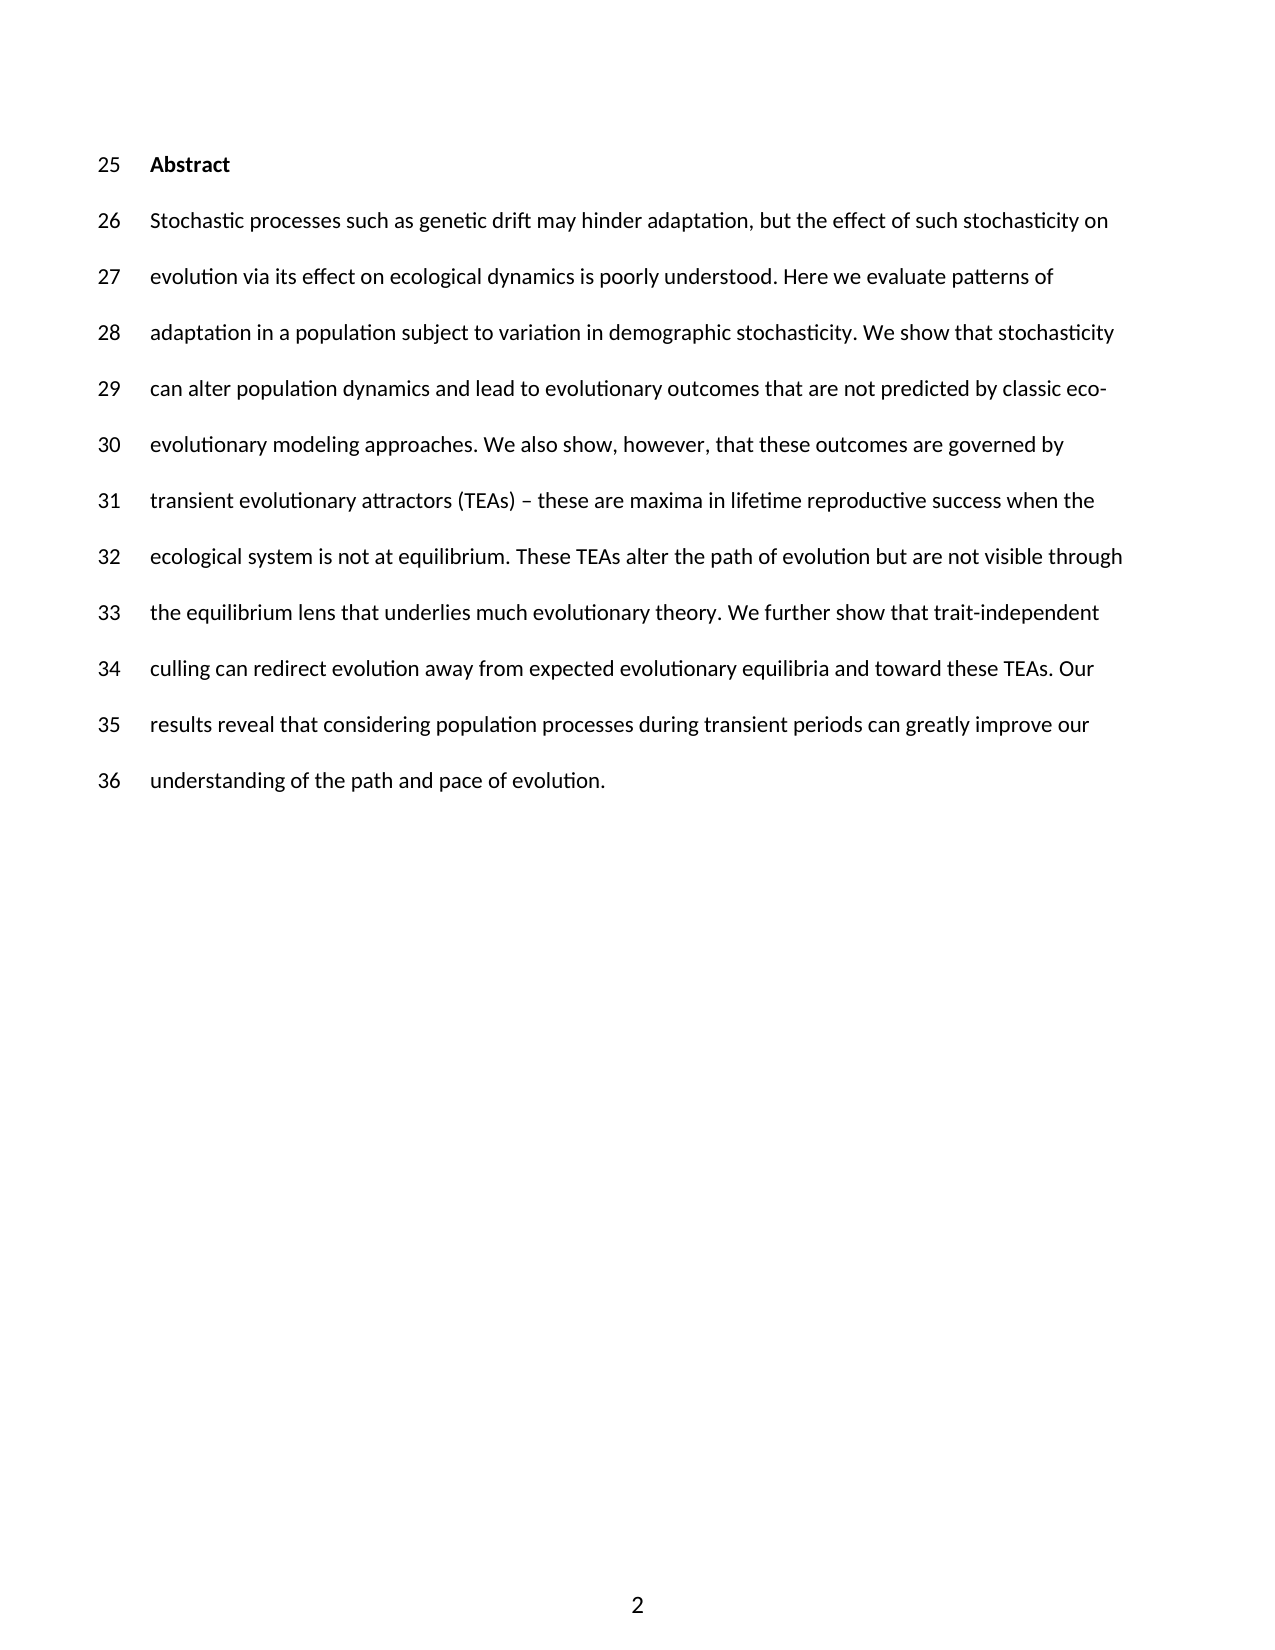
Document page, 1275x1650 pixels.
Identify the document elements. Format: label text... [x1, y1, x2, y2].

text Stochastic processes such as genetic drift may hinder adaptation, but the effect of such stochasticity on evolution via its effect on ecological dynamics is poorly understood. Here we evaluate patterns of adaptation in a population subject to variation in demographic stochasticity. We show that stochasticity can alter population dynamics and lead to evolutionary outcomes that are not predicted by classic eco-evolutionary modeling approaches. We also show, however, that these outcomes are governed by transient evolutionary attractors (TEAs) – these are maxima in lifetime reproductive success when the ecological system is not at equilibrium. These TEAs alter the path of evolution but are not visible through the equilibrium lens that underlies much evolutionary theory. We further show that trait-independent culling can redirect evolution away from expected evolutionary equilibria and toward these TEAs. Our results reveal that considering population processes during transient periods can greatly improve our understanding of the path and pace of evolution. [150, 206, 1125, 794]
text Abstract [150, 150, 1125, 178]
